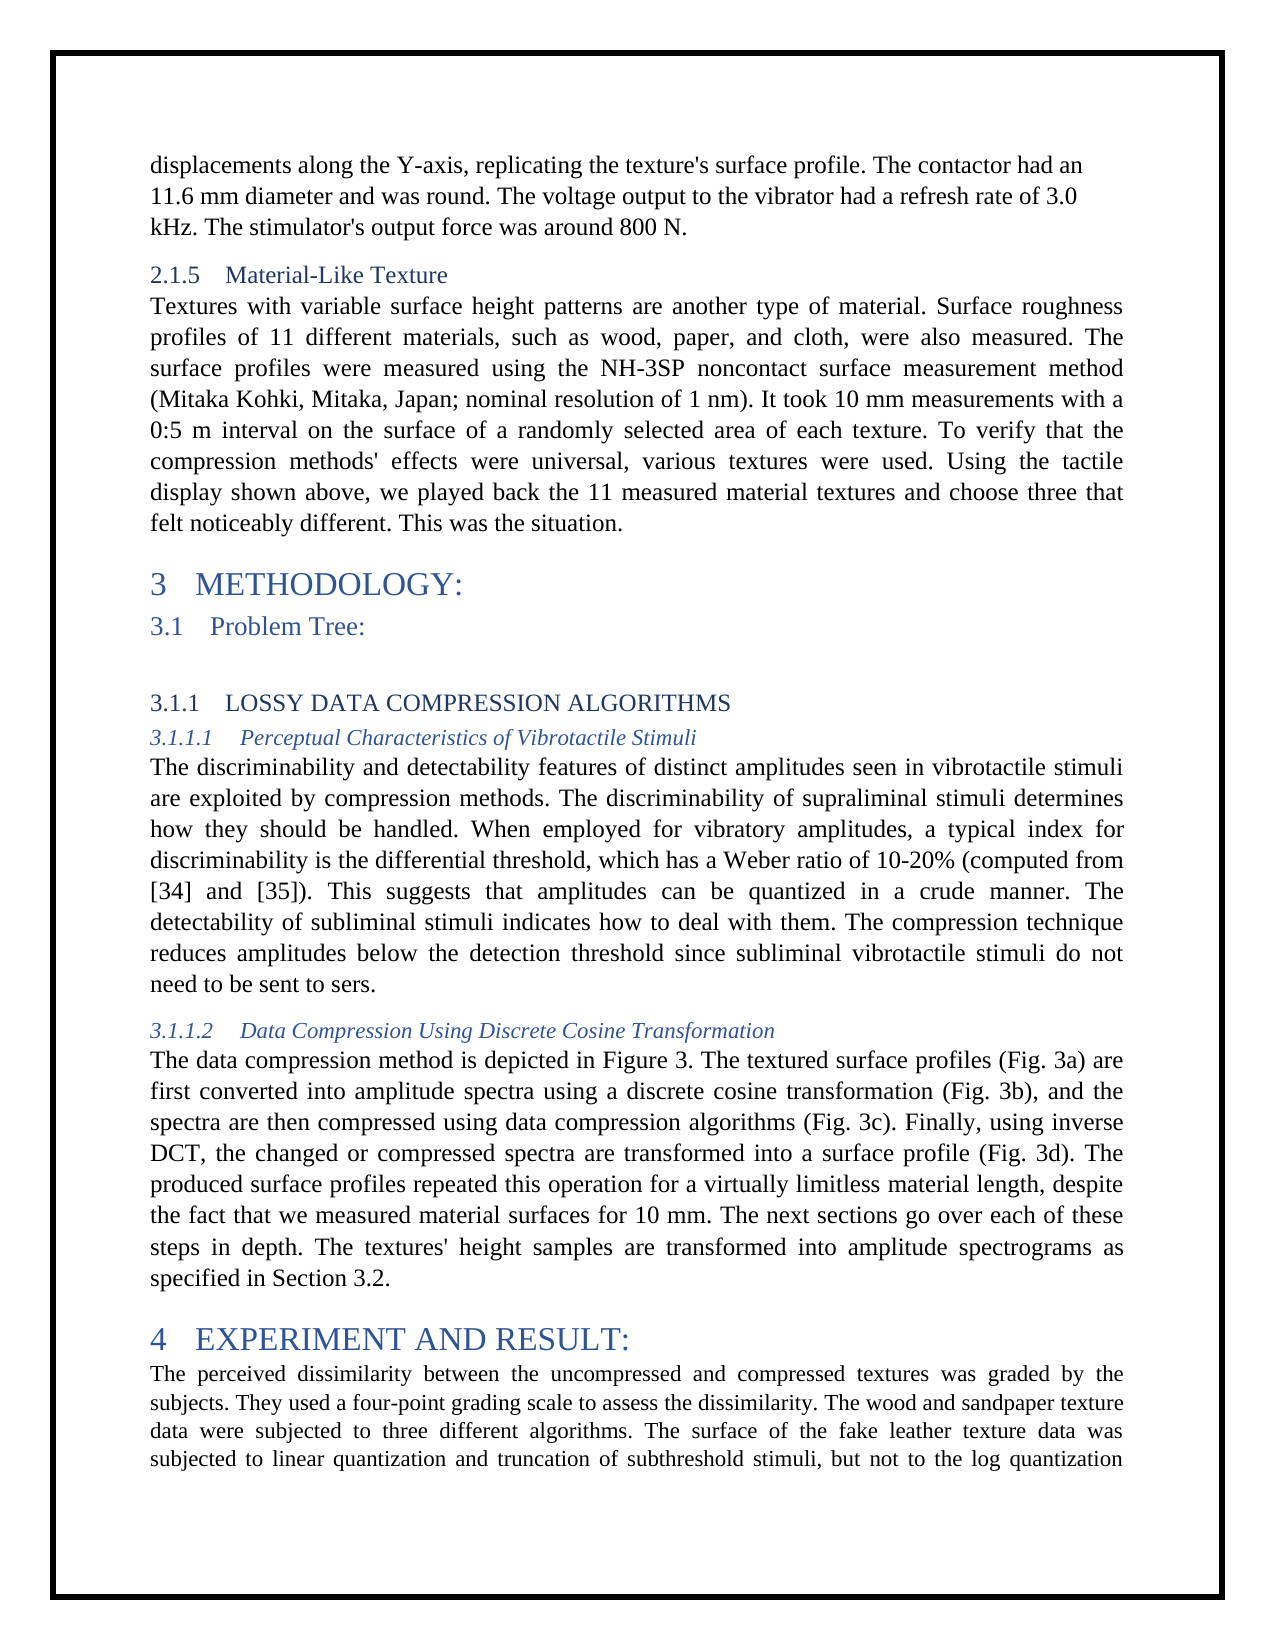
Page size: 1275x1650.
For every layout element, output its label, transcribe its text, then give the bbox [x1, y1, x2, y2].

subtitle Material-Like Texture [150, 260, 1125, 288]
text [150, 150, 1125, 241]
subtitle METHODOLOGY: [150, 564, 1125, 602]
text Textures with variable surface height patterns are another type of material. Surface roughness profiles of 11 different materials, such as wood, paper, and cloth, were also measured. The surface profiles were measured using the NH-3SP noncontact surface measurement method (Mitaka Kohki, Mitaka, Japan; nominal resolution of 1 nm). It took 10 mm measurements with a 0:5 m interval on the surface of a randomly selected area of each texture. To verify that the compression methods' effects were universal, various textures were used. Using the tactile display shown above, we played back the 11 measured material textures and choose three that felt noticeably different. This was the situation. [150, 291, 1125, 537]
text The data compression method is depicted in Figure 3. The textured surface profiles (Fig. 3a) are first converted into amplitude spectra using a discrete cosine transformation (Fig. 3b), and the spectra are then compressed using data compression algorithms (Fig. 3c). Finally, using inverse DCT, the changed or compressed spectra are transformed into a surface profile (Fig. 3d). The produced surface profiles repeated this operation for a virtually limitless material length, despite the fact that we measured material surfaces for 10 mm. The next sections go over each of these steps in depth. The textures' height samples are transformed into amplitude spectrograms as specified in Section 3.2. [150, 1045, 1125, 1291]
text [150, 1360, 1125, 1472]
subtitle EXPERIMENT AND RESULT: [150, 1319, 1125, 1357]
subtitle Perceptual Characteristics of Vibrotactile Stimuli [150, 723, 1125, 750]
text The discriminability and detectability features of distinct amplitudes seen in vibrotactile stimuli are exploited by compression methods. The discriminability of supraliminal stimuli determines how they should be handled. When employed for vibratory amplitudes, a typical index for discriminability is the differential threshold, which has a Weber ratio of 10-20% (computed from [34] and [35]). This suggests that amplitudes can be quantized in a crude manner. The detectability of subliminal stimuli indicates how to deal with them. The compression technique reduces amplitudes below the detection threshold since subliminal vibrotactile stimuli do not need to be sent to sers. [150, 752, 1125, 998]
subtitle Data Compression Using Discrete Cosine Transformation [150, 1017, 1125, 1043]
subtitle Problem Tree: [150, 610, 1125, 641]
subtitle LOSSY DATA COMPRESSION ALGORITHMS [150, 688, 1125, 717]
